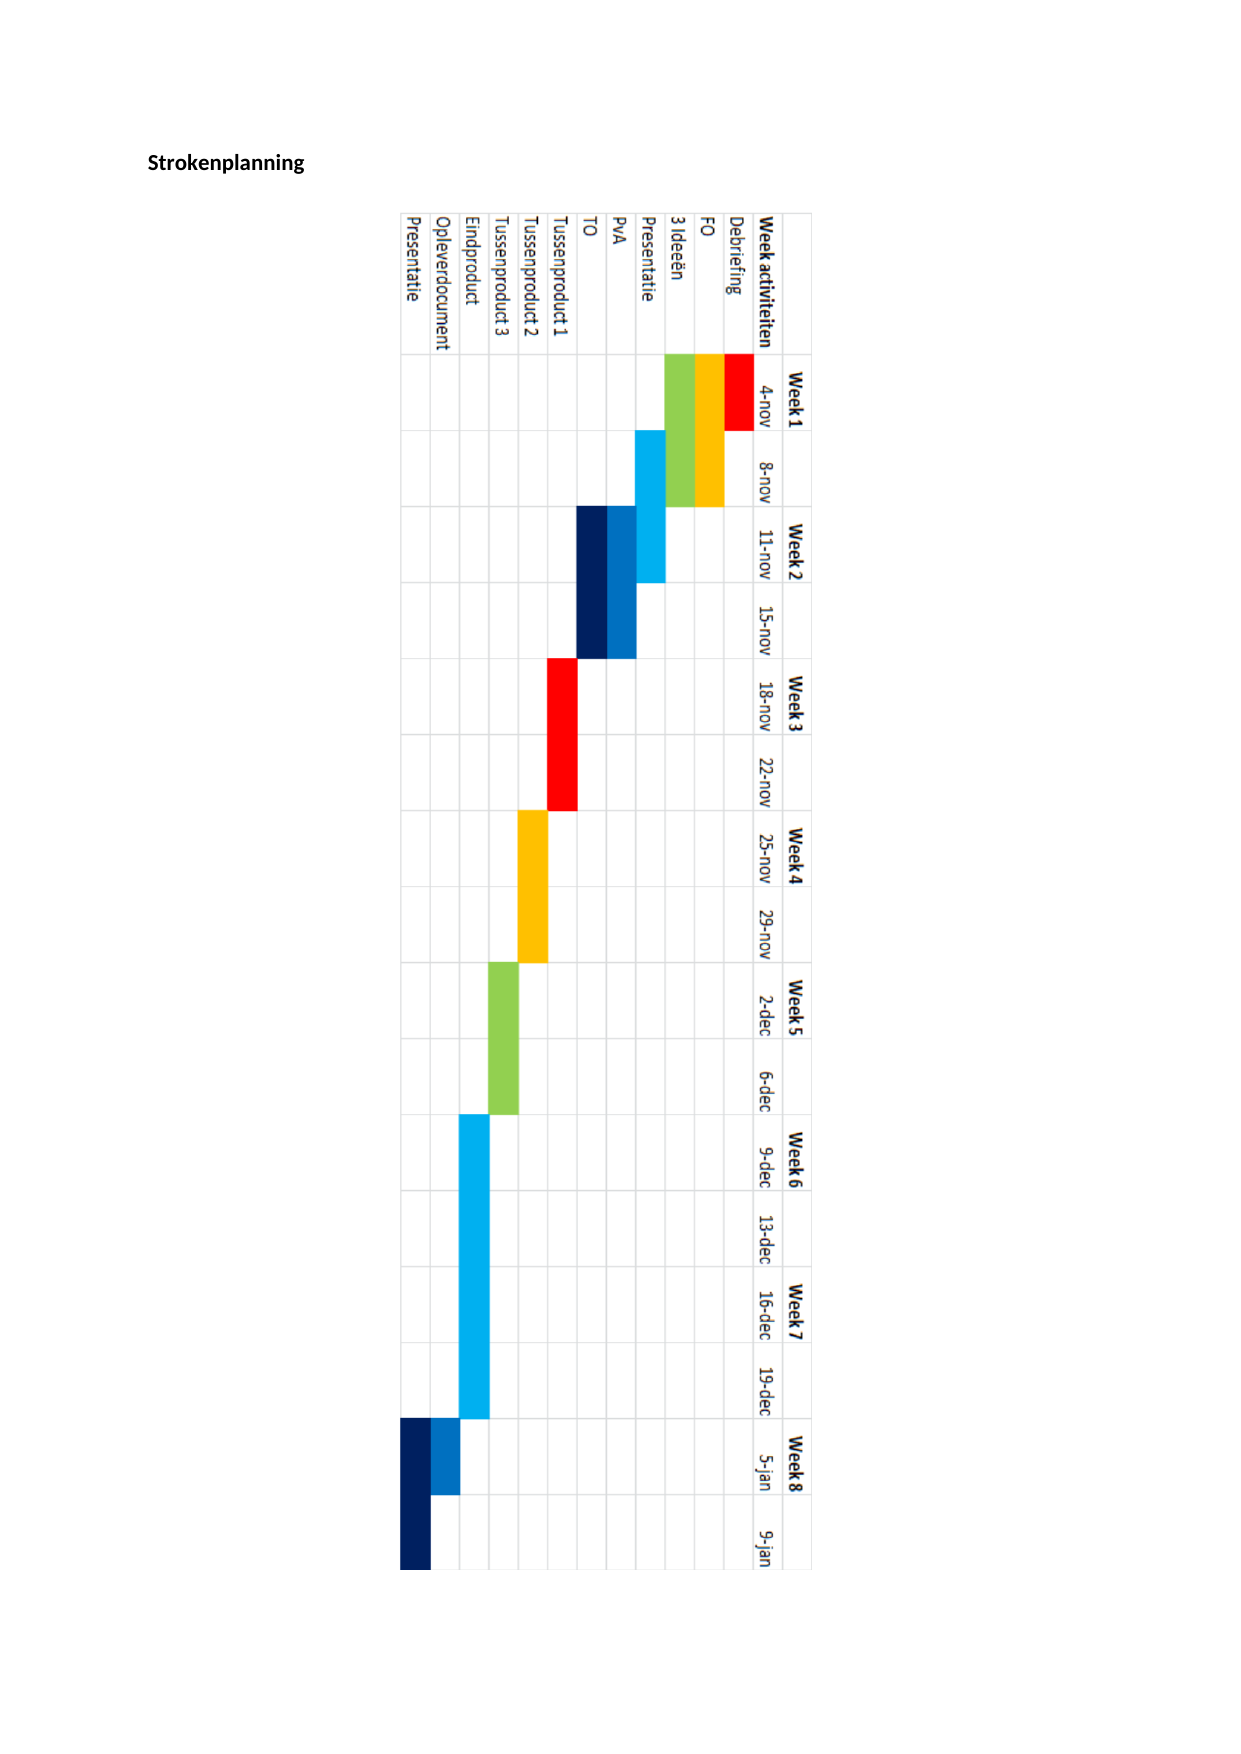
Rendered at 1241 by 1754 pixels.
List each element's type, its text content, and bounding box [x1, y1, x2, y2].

text Strokenplanning [148, 148, 1093, 176]
picture [399, 214, 812, 1569]
